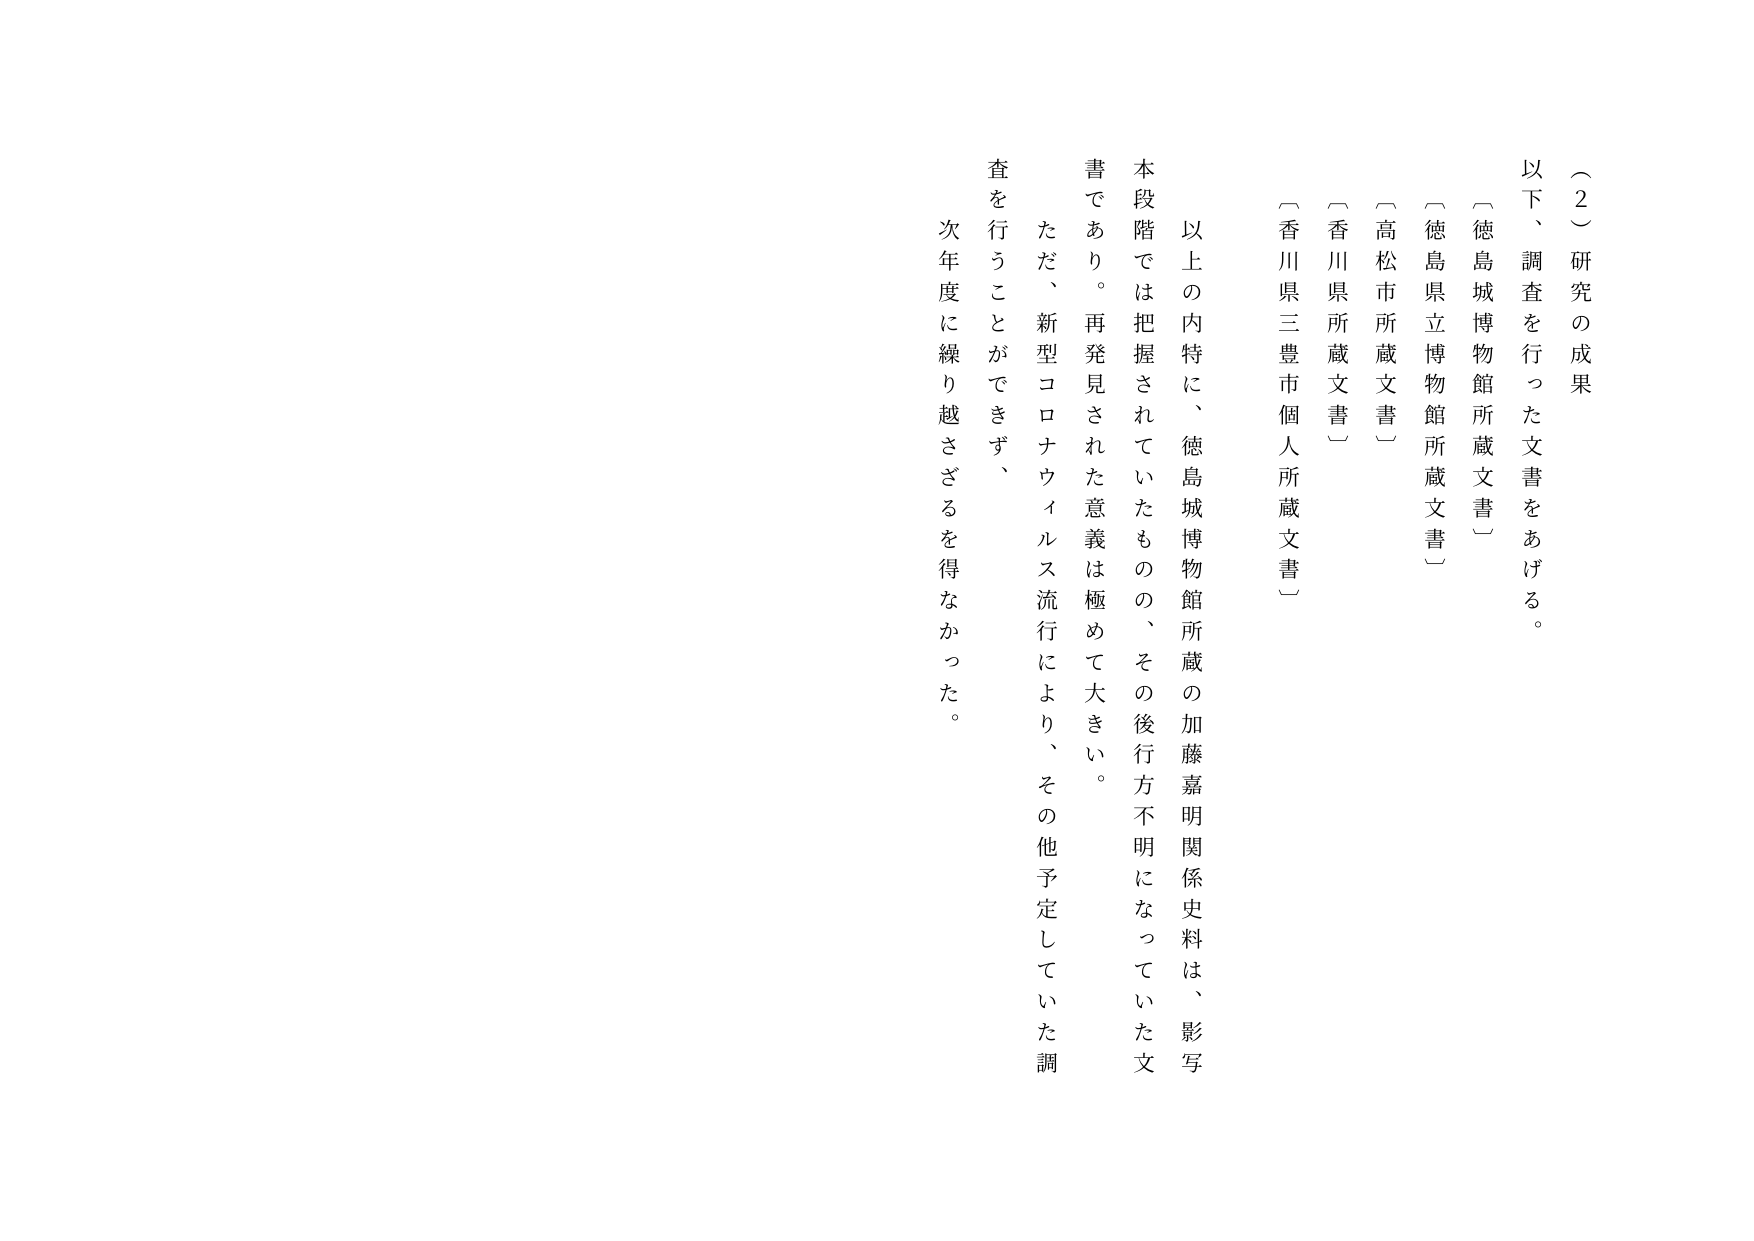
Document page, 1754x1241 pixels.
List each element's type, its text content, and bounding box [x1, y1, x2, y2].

text （２）研究の成果 [1557, 158, 1605, 1083]
text 以下、調査を行った文書をあげる。 〔徳島城博物館所蔵文書〕 〔徳島県立博物館所蔵文書〕 〔高松市所蔵文書〕 〔香川県所蔵文書〕 〔香川県三豊市個人所蔵文書〕 以上の内特に、徳島城博物館所蔵の加藤嘉明関係史料は、影写本段階では把握されていたものの、その後行方不明になっていた文書であり。再発見された意義は極めて大きい。 ただ、新型コロナウィルス流行により、その他予定していた調査を行うことができず、 次年度に繰り越さざるを得なかった。 [926, 158, 1557, 1083]
